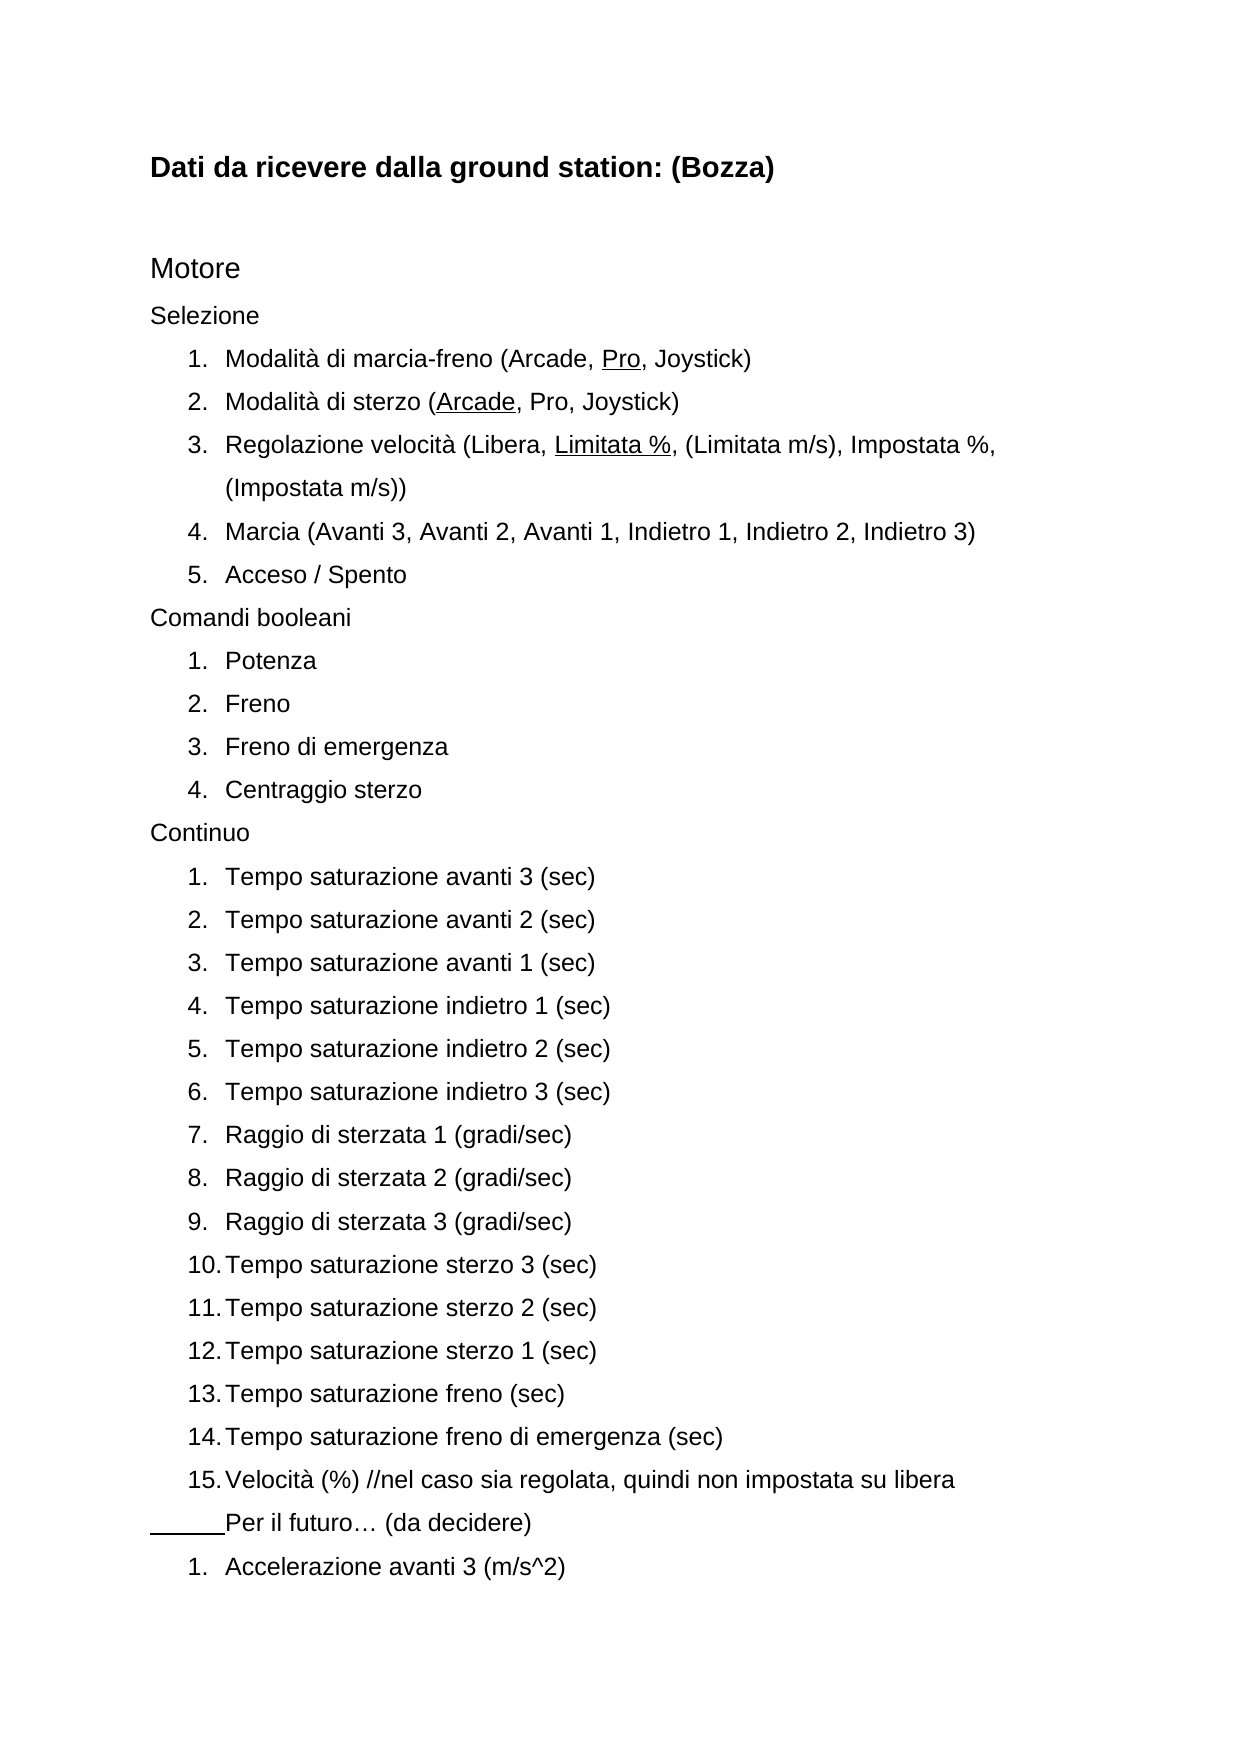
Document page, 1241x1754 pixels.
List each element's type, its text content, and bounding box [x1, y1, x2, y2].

list Raggio di sterzata 1 (gradi/sec) [187, 1120, 1090, 1149]
list Tempo saturazione sterzo 2 (sec) [187, 1293, 1090, 1322]
list Tempo saturazione avanti 3 (sec) [187, 862, 1090, 890]
text Selezione [150, 301, 1090, 330]
list Freno [187, 689, 1090, 718]
list Tempo saturazione indietro 1 (sec) [187, 991, 1090, 1020]
list Centraggio sterzo [187, 775, 1090, 804]
list Potenza [187, 646, 1090, 675]
list Raggio di sterzata 3 (gradi/sec) [187, 1207, 1090, 1235]
list Tempo saturazione freno di emergenza (sec) [187, 1422, 1090, 1451]
list Tempo saturazione sterzo 3 (sec) [187, 1250, 1090, 1278]
list Raggio di sterzata 2 (gradi/sec) [187, 1163, 1090, 1192]
list Tempo saturazione avanti 1 (sec) [187, 948, 1090, 977]
list Tempo saturazione indietro 3 (sec) [187, 1077, 1090, 1106]
list Tempo saturazione avanti 2 (sec) [187, 905, 1090, 933]
list Modalità di marcia-freno (Arcade, Pro, Joystick) [187, 344, 1090, 373]
text Continuo [150, 818, 1090, 847]
list Marcia (Avanti 3, Avanti 2, Avanti 1, Indietro 1, Indietro 2, Indietro 3) [187, 517, 1090, 545]
list Acceso / Spento [187, 560, 1090, 588]
list Tempo saturazione indietro 2 (sec) [187, 1034, 1090, 1063]
text Motore [150, 251, 1090, 284]
list Accelerazione avanti 3 (m/s^2) [187, 1552, 1090, 1580]
list Modalità di sterzo (Arcade, Pro, Joystick) [187, 387, 1090, 416]
text Dati da ricevere dalla ground station: (Bozza) [150, 150, 1090, 183]
text Per il futuro… (da decidere) [150, 1508, 1090, 1537]
list Regolazione velocità (Libera, Limitata %, (Limitata m/s), Impostata %, (Impostata m/s)) [187, 430, 1090, 502]
list Tempo saturazione sterzo 1 (sec) [187, 1336, 1090, 1365]
list Freno di emergenza [187, 732, 1090, 761]
list Velocità (%) //nel caso sia regolata, quindi non impostata su libera [187, 1465, 1090, 1494]
list Tempo saturazione freno (sec) [187, 1379, 1090, 1408]
text Comandi booleani [150, 603, 1090, 632]
